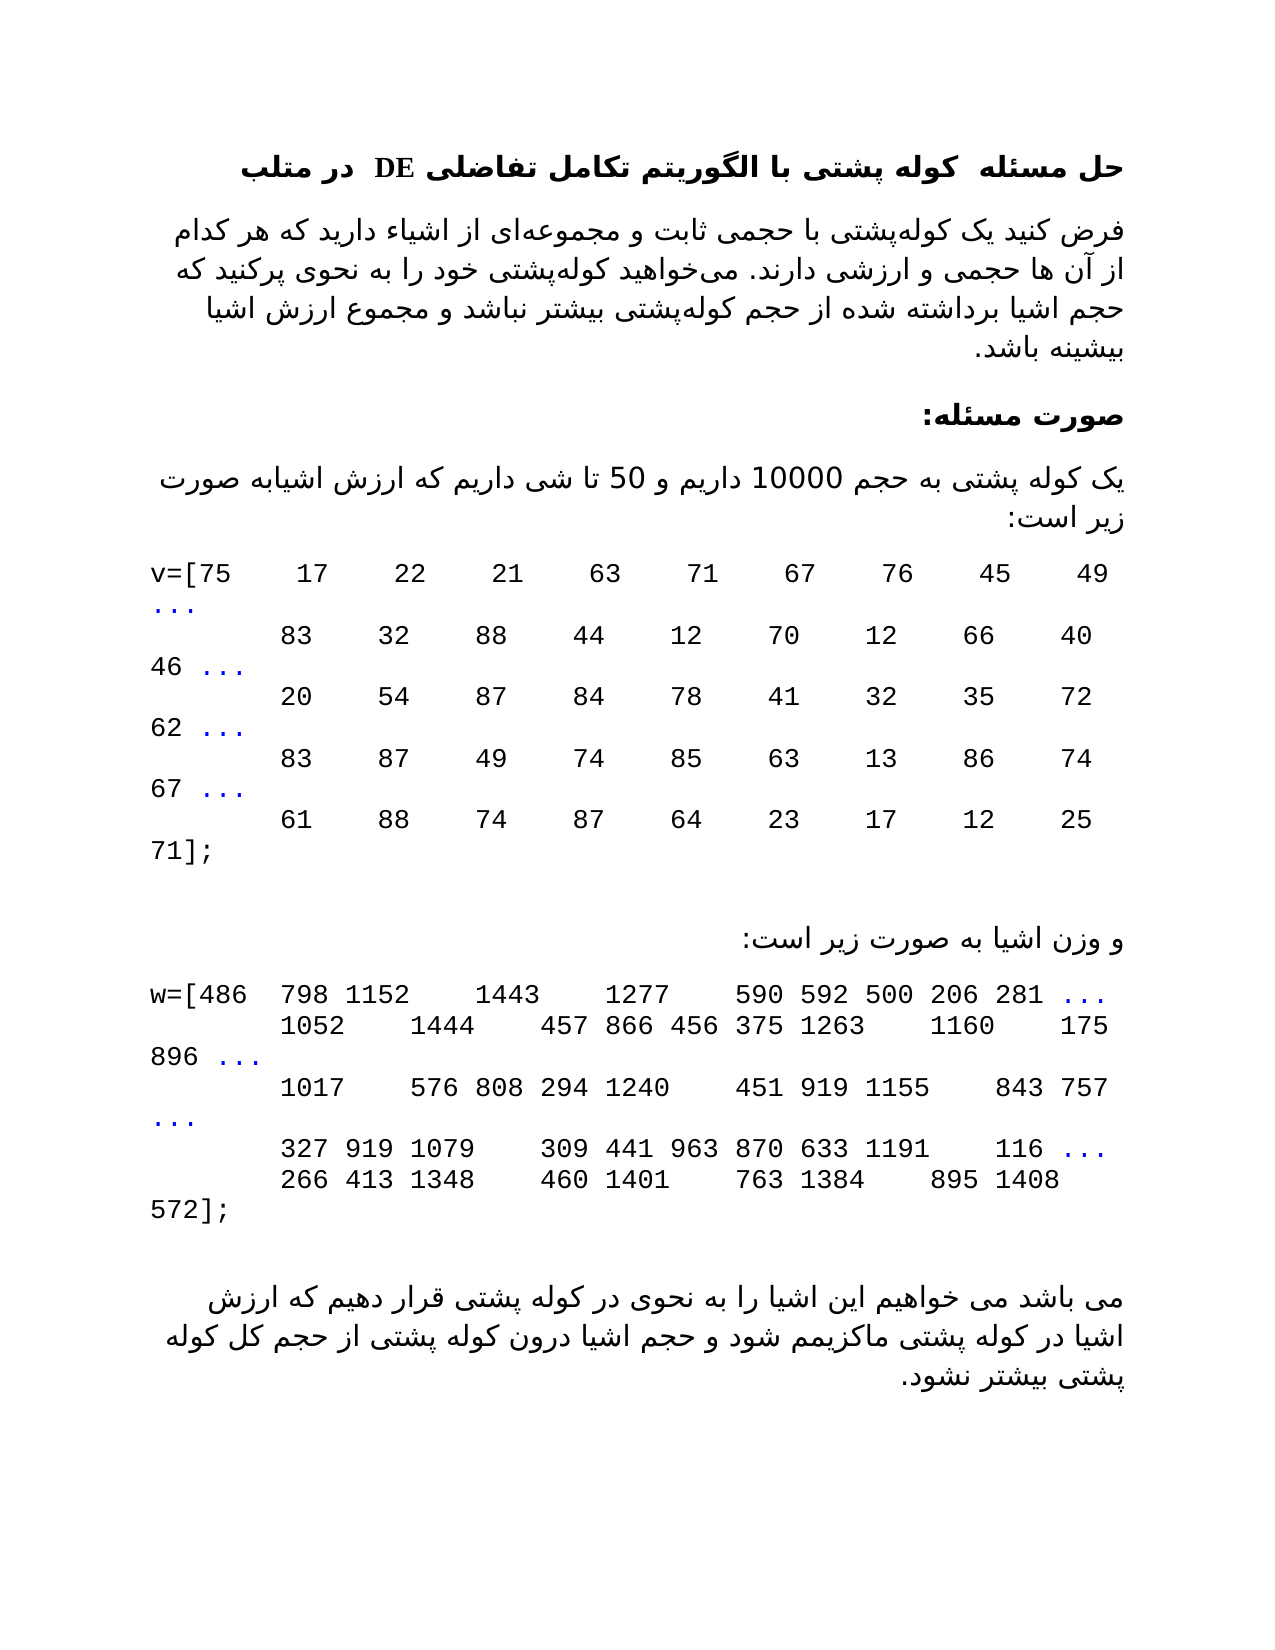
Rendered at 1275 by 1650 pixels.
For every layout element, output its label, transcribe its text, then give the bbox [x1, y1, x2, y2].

text w=[486 798 1152 1443 1277 590 592 500 206 281 ... [150, 981, 1125, 1012]
text یک کوله پشتی به حجم 10000 داریم و 50 تا شی داریم که ارزش اشیابه صورت زیر است: [150, 461, 1125, 534]
text صورت مسئله: [150, 398, 1125, 432]
text و وزن اشیا به صورت زیر است: [150, 921, 1125, 955]
text 20 54 87 84 78 41 32 35 72 62 ... [150, 683, 1125, 744]
text فرض کنید یک کوله‌پشتی با حجمی ثابت و مجموعه‌ای از اشیاء دارید که هر کدام از آن ها حجمی و ارزشی دارند. می‌خواهید کوله‌پشتی خود را به نحوی پرکنید که حجم اشیا برداشته شده از حجم کوله‌پشتی بیشتر نباشد و مجموع ارزش اشیا بیشینه باشد. [150, 213, 1125, 364]
text می باشد می خواهیم این اشیا را به نحوی در کوله پشتی قرار دهیم که ارزش اشیا در کوله پشتی ماکزیمم شود و حجم اشیا درون کوله پشتی از حجم کل کوله پشتی بیشتر نشود. [150, 1281, 1125, 1393]
text 83 32 88 44 12 70 12 66 40 46 ... [150, 622, 1125, 683]
text v=[75 17 22 21 63 71 67 76 45 49 ... [150, 560, 1125, 622]
text 327 919 1079 309 441 963 870 633 1191 116 ... [150, 1135, 1125, 1166]
text حل مسئله کوله پشتی با الگوریتم تکامل تفاضلی DE در متلب [150, 150, 1125, 184]
text 1052 1444 457 866 456 375 1263 1160 175 896 ... [150, 1012, 1125, 1073]
text 83 87 49 74 85 63 13 86 74 67 ... [150, 744, 1125, 806]
text 1017 576 808 294 1240 451 919 1155 843 757 ... [150, 1073, 1125, 1135]
text 61 88 74 87 64 23 17 12 25 71]; [150, 806, 1125, 867]
text 266 413 1348 460 1401 763 1384 895 1408 572]; [150, 1166, 1125, 1227]
